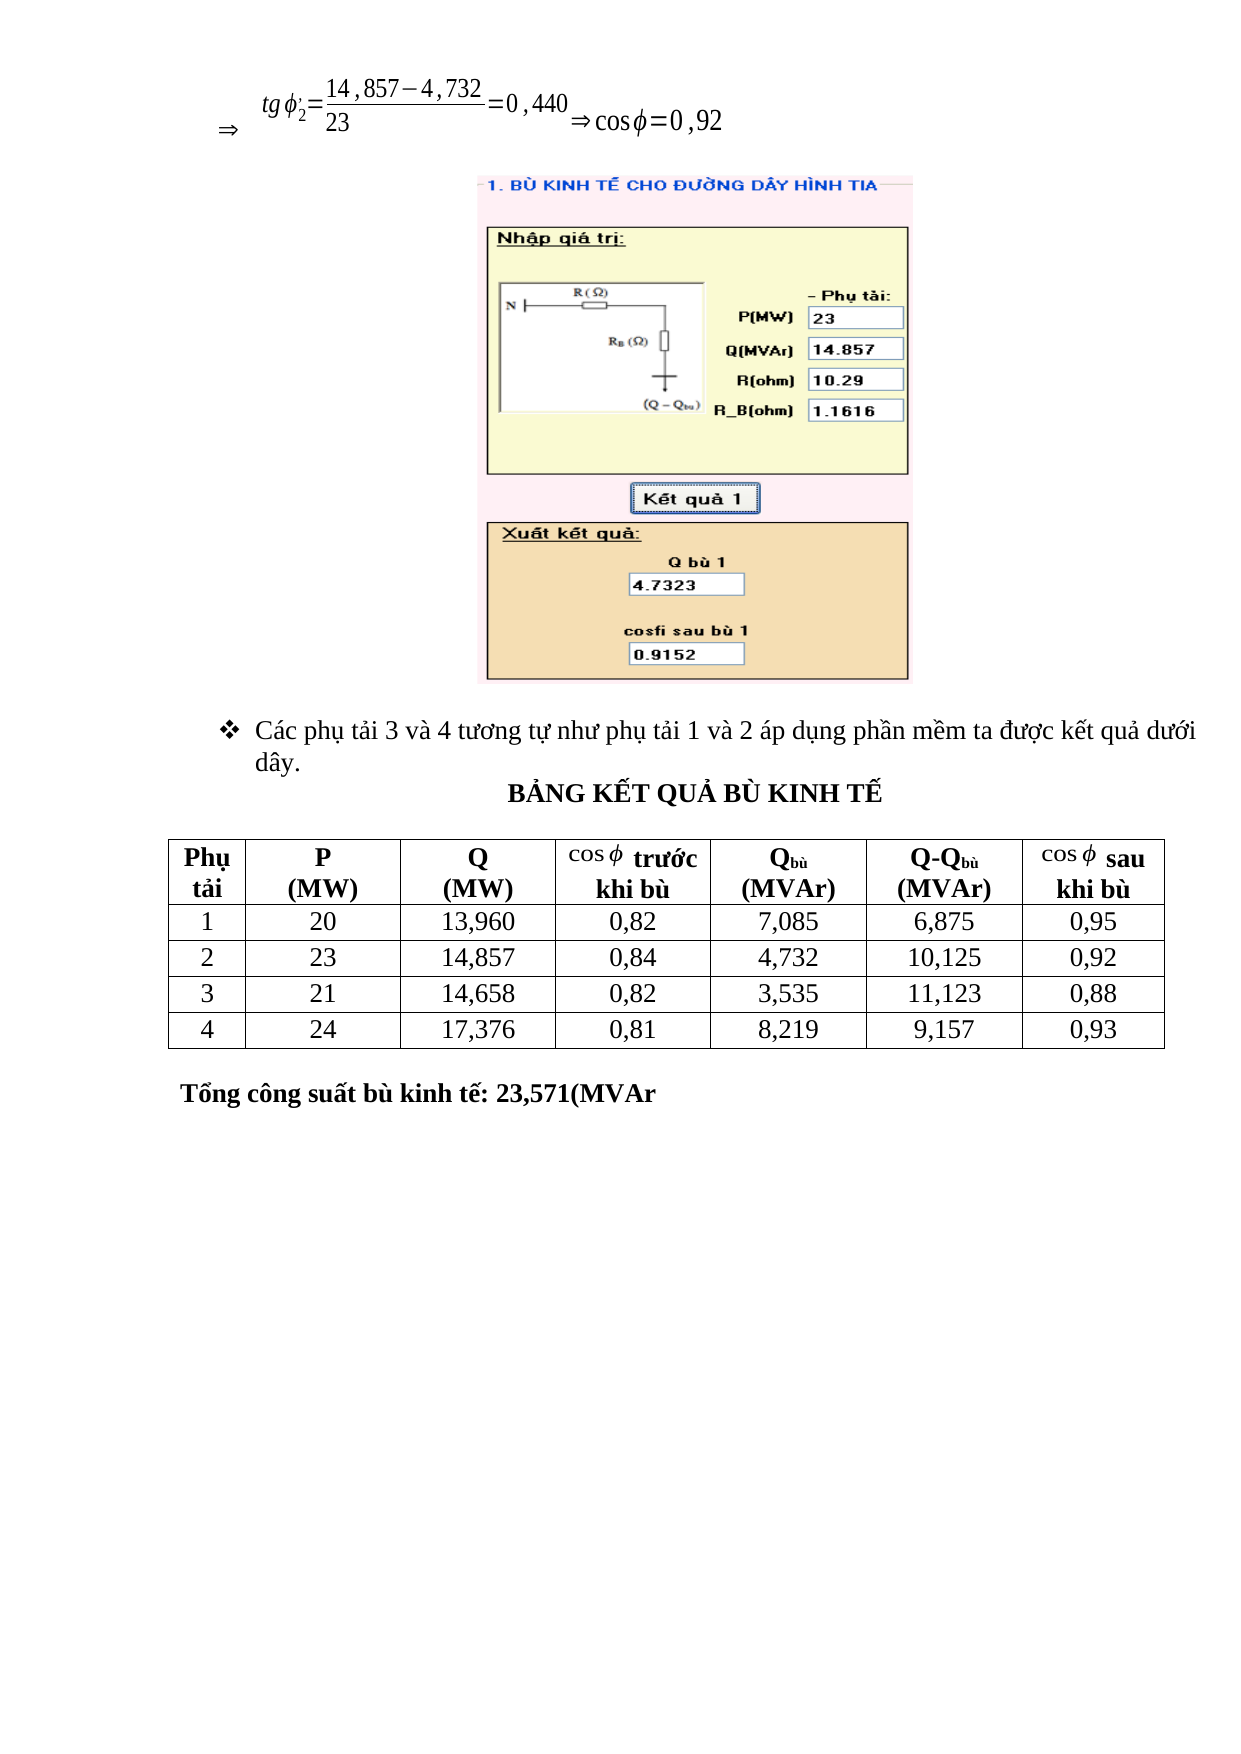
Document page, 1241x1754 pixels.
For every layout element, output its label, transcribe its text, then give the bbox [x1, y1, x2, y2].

picture [477, 175, 913, 684]
table_cell 21 [246, 977, 400, 1012]
table_cell 14,658 [401, 977, 555, 1012]
table_cell 3 [169, 977, 245, 1012]
table_cell 13,960 [401, 905, 555, 940]
table_cell 3,535 [711, 977, 866, 1012]
table_cell 0,88 [1023, 977, 1164, 1012]
table_header Qbù (MVAr) [711, 840, 866, 904]
table_cell 24 [246, 1013, 400, 1048]
table_cell 9,157 [867, 1013, 1022, 1048]
table_cell 20 [246, 905, 400, 940]
table_cell 0,82 [556, 905, 710, 940]
text Tổng công suất bù kinh tế: 23,571(MVAr [180, 1077, 1210, 1108]
table_header P (MW) [246, 840, 400, 904]
table_header Phụ tải [169, 840, 245, 904]
table_cell 8,219 [711, 1013, 866, 1048]
table_header sau khi bù [1023, 840, 1164, 904]
list Các phụ tải 3 và 4 tương tự như phụ tải 1 và 2 áp dụng phần mềm ta được kết quả dưới dây. [217, 714, 1210, 777]
table_cell 2 [169, 941, 245, 976]
table_header trước khi bù [556, 840, 710, 904]
table_header Q-Qbù (MVAr) [867, 840, 1022, 904]
table_cell 10,125 [867, 941, 1022, 976]
table_cell 4,732 [711, 941, 866, 976]
table_cell 4 [169, 1013, 245, 1048]
table_cell 0,82 [556, 977, 710, 1012]
table_cell 6,875 [867, 905, 1022, 940]
table_cell 0,81 [556, 1013, 710, 1048]
table_cell 17,376 [401, 1013, 555, 1048]
table_cell 23 [246, 941, 400, 976]
table_cell 11,123 [867, 977, 1022, 1012]
table_cell 1 [169, 905, 245, 940]
table_cell 7,085 [711, 905, 866, 940]
table_cell 0,84 [556, 941, 710, 976]
table_header Q (MW) [401, 840, 555, 904]
table_cell 0,93 [1023, 1013, 1164, 1048]
text BẢNG KẾT QUẢ BÙ KINH TẾ [180, 777, 1210, 808]
table_cell 0,95 [1023, 905, 1164, 940]
table_cell 14,857 [401, 941, 555, 976]
table_cell 0,92 [1023, 941, 1164, 976]
